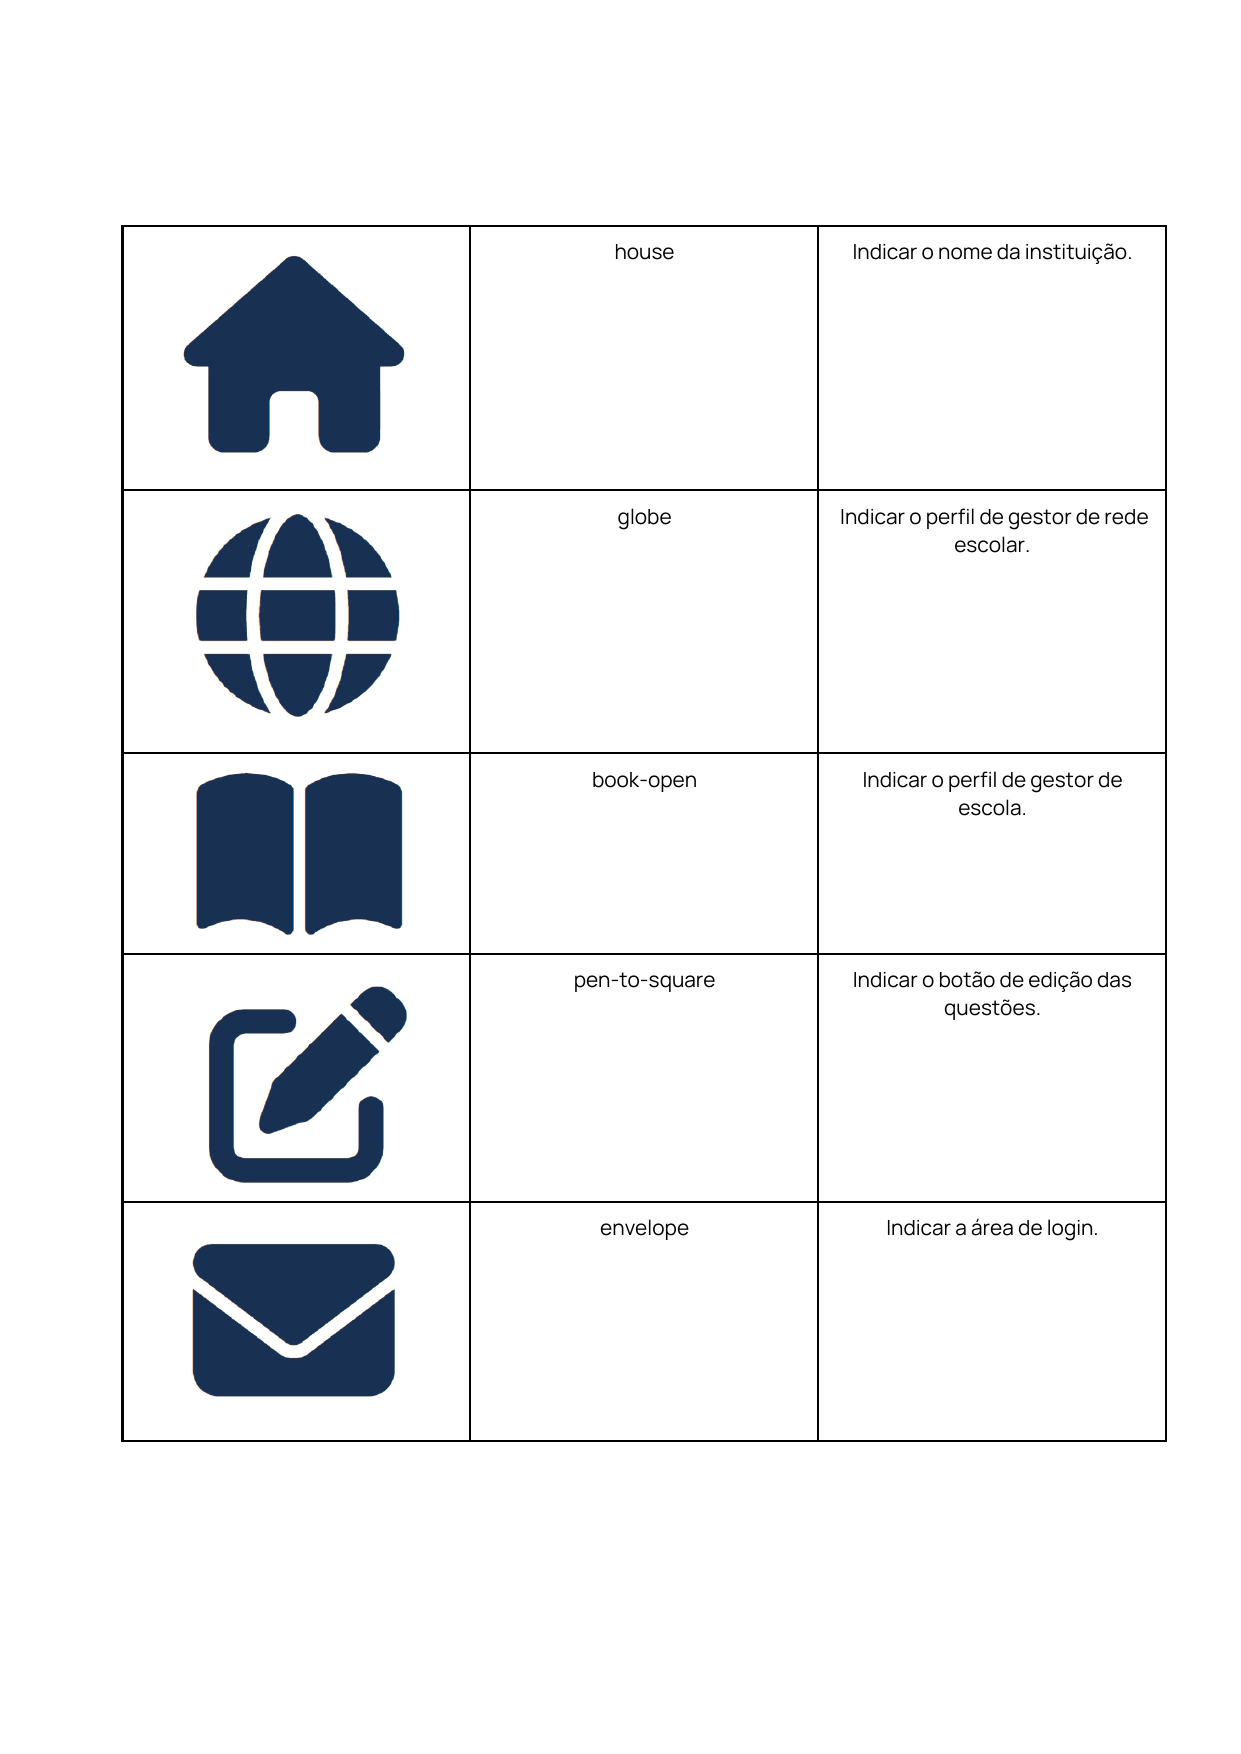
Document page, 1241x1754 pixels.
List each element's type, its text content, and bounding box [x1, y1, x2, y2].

table_cell Indicar o nome da instituição. [819, 227, 1165, 489]
table_cell [124, 1203, 469, 1440]
table_cell Indicar o perfil de gestor de escola. [819, 754, 1165, 952]
table_cell pen-to-square [471, 955, 817, 1201]
table_cell Indicar o botão de edição das questões. [819, 955, 1165, 1201]
table_cell Indicar o perfil de gestor de rede escolar. [819, 491, 1165, 752]
picture [152, 1213, 441, 1430]
table_cell envelope [471, 1203, 817, 1440]
table_cell Indicar a área de login. [819, 1203, 1165, 1440]
picture [157, 501, 436, 742]
table_cell [124, 491, 469, 752]
table_cell [124, 955, 469, 1201]
table_cell house [471, 227, 817, 489]
picture [185, 965, 408, 1191]
picture [159, 237, 434, 479]
picture [173, 764, 420, 942]
table_cell [124, 754, 469, 952]
table_cell [124, 227, 469, 489]
table_cell book-open [471, 754, 817, 952]
table_cell globe [471, 491, 817, 752]
